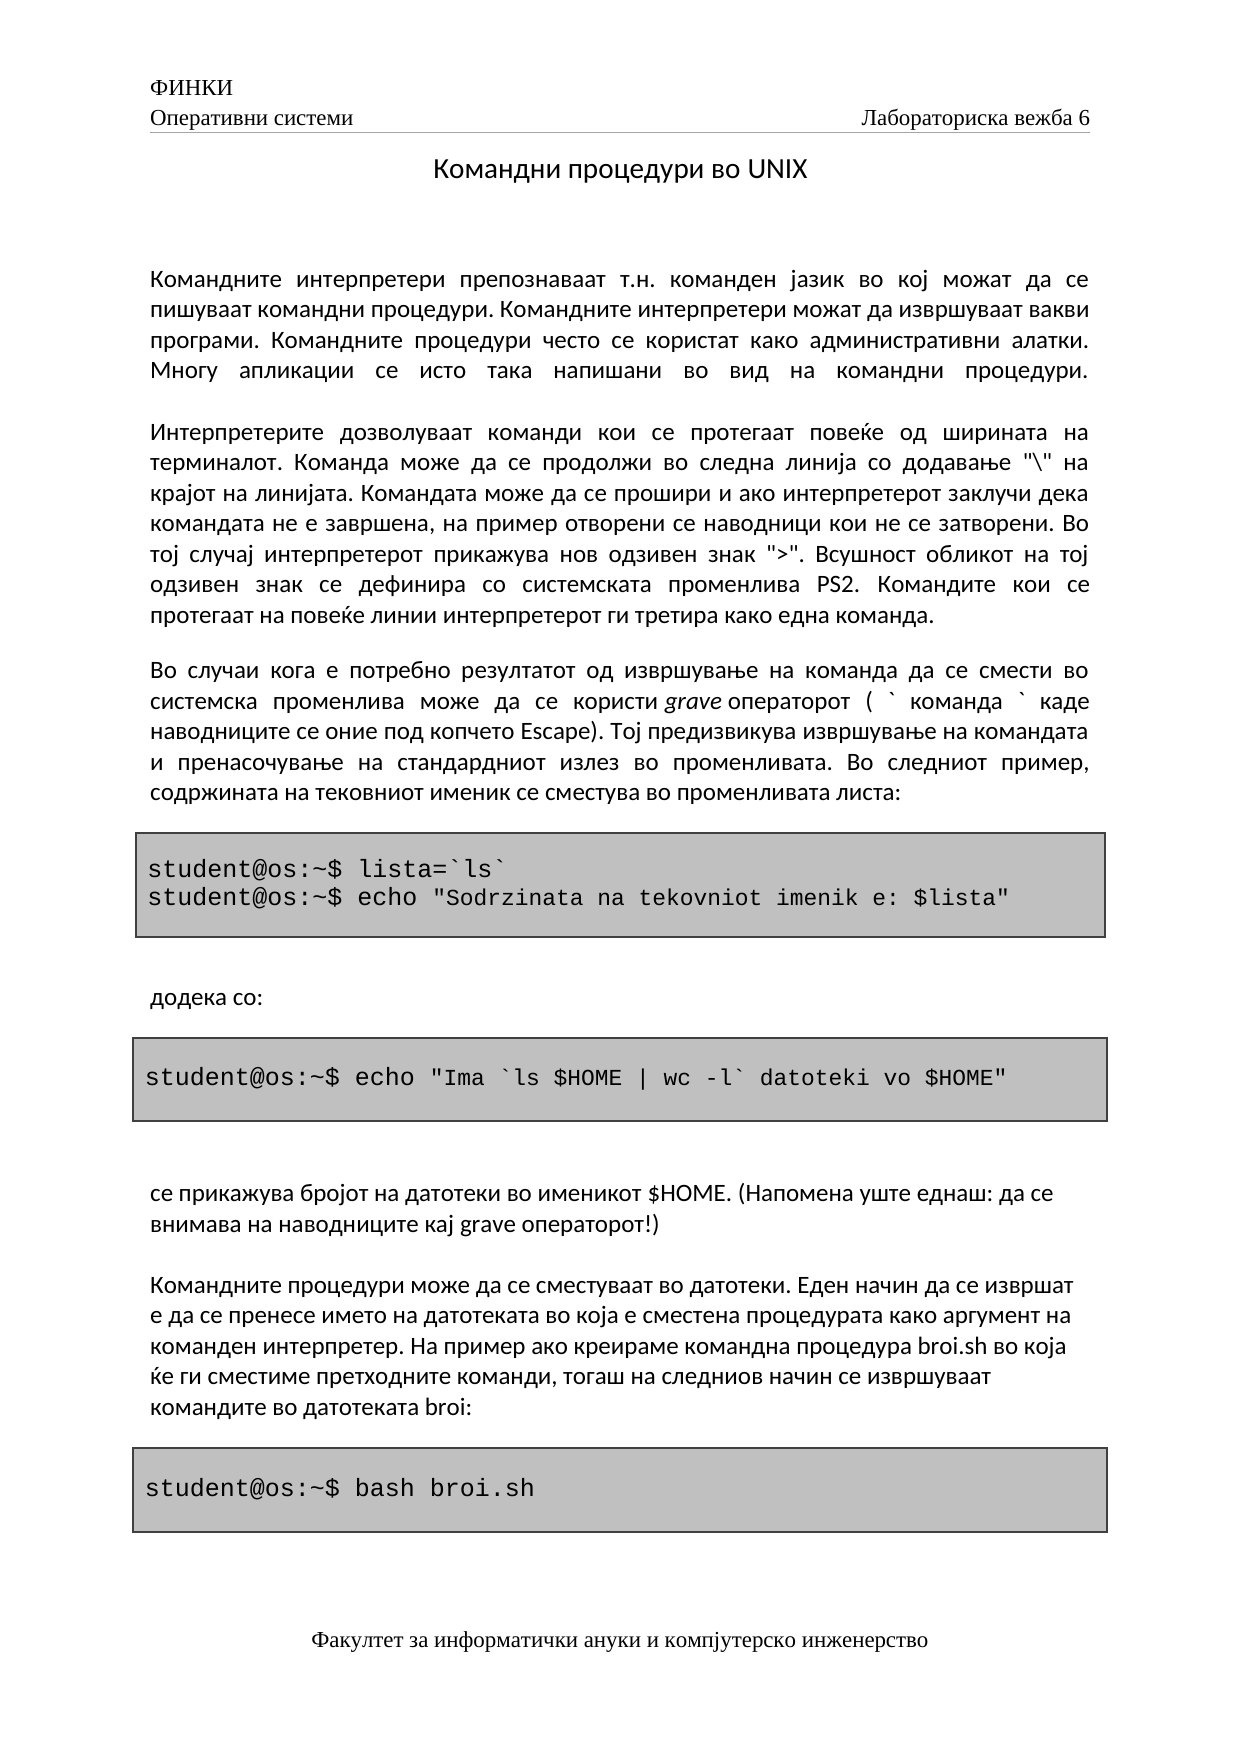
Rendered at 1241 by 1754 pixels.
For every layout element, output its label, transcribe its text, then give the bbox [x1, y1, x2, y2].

text додека со: [150, 981, 1090, 1012]
table_header student@os:~$ bash broi.sh [134, 1449, 1106, 1531]
text Во случаи кога е потребно резултатот од извршување на команда да се смести во системска променлива може да се користи grave операторот ( ` команда ` каде наводниците се оние под копчето Escape). Тој предизвикува извршување на командата и пренасочување на стандардниот излез во променливата. Во следниот пример, содржината на тековниот именик се сместува во променливата листа: [150, 654, 1090, 807]
text Командни процедури во UNIX [150, 150, 1090, 186]
text се прикажува бројот на датотеки во именикот $HOME. (Напомена уште еднаш: да се внимава на наводниците кај grave операторот!) Командните процедури може да се сместуваат во датотеки. Еден начин да се извршат е да се пренесе името на датотеката во која е сместена процедурата како аргумент на команден интерпретер. На пример ако креираме командна процедура broi.sh во која ќе ги сместиме претходните команди, тогаш на следниов начин се извршуваат командите во датотеката broi: [150, 1177, 1090, 1422]
text Командните интерпретери препознаваат т.н. команден јазик во кој можат да се пишуваат командни процедури. Командните интерпретери можат да извршуваат вакви програми. Командните процедури често се користат како административни алатки. Многу апликации се исто така напишани во вид на командни процедури. Интерпретерите дозволуваат команди кои се протегаат повеќе од ширината на терминалот. Команда може да се продолжи во следна линија со додавање "\" на крајот на линијата. Командата може да се прошири и ако интерпретерот заклучи дека командата не е завршена, на пример отворени се наводници кои не се затворени. Во тој случај интерпретерот прикажува нов одзивен знак ">". Всушност обликот на тој одзивен знак се дефинира со системската променлива PS2. Командите кои се протегаат на повеќе линии интерпретерот ги третира како една команда. [150, 263, 1090, 629]
table_header student@os:~$ echo "Ima `ls $HOME | wc -l` datoteki vo $HOME" [134, 1039, 1106, 1120]
table_header student@os:~$ lista=`ls` student@os:~$ echo "Sodrzinata na tekovniot imenik e: $lista" [137, 834, 1104, 936]
